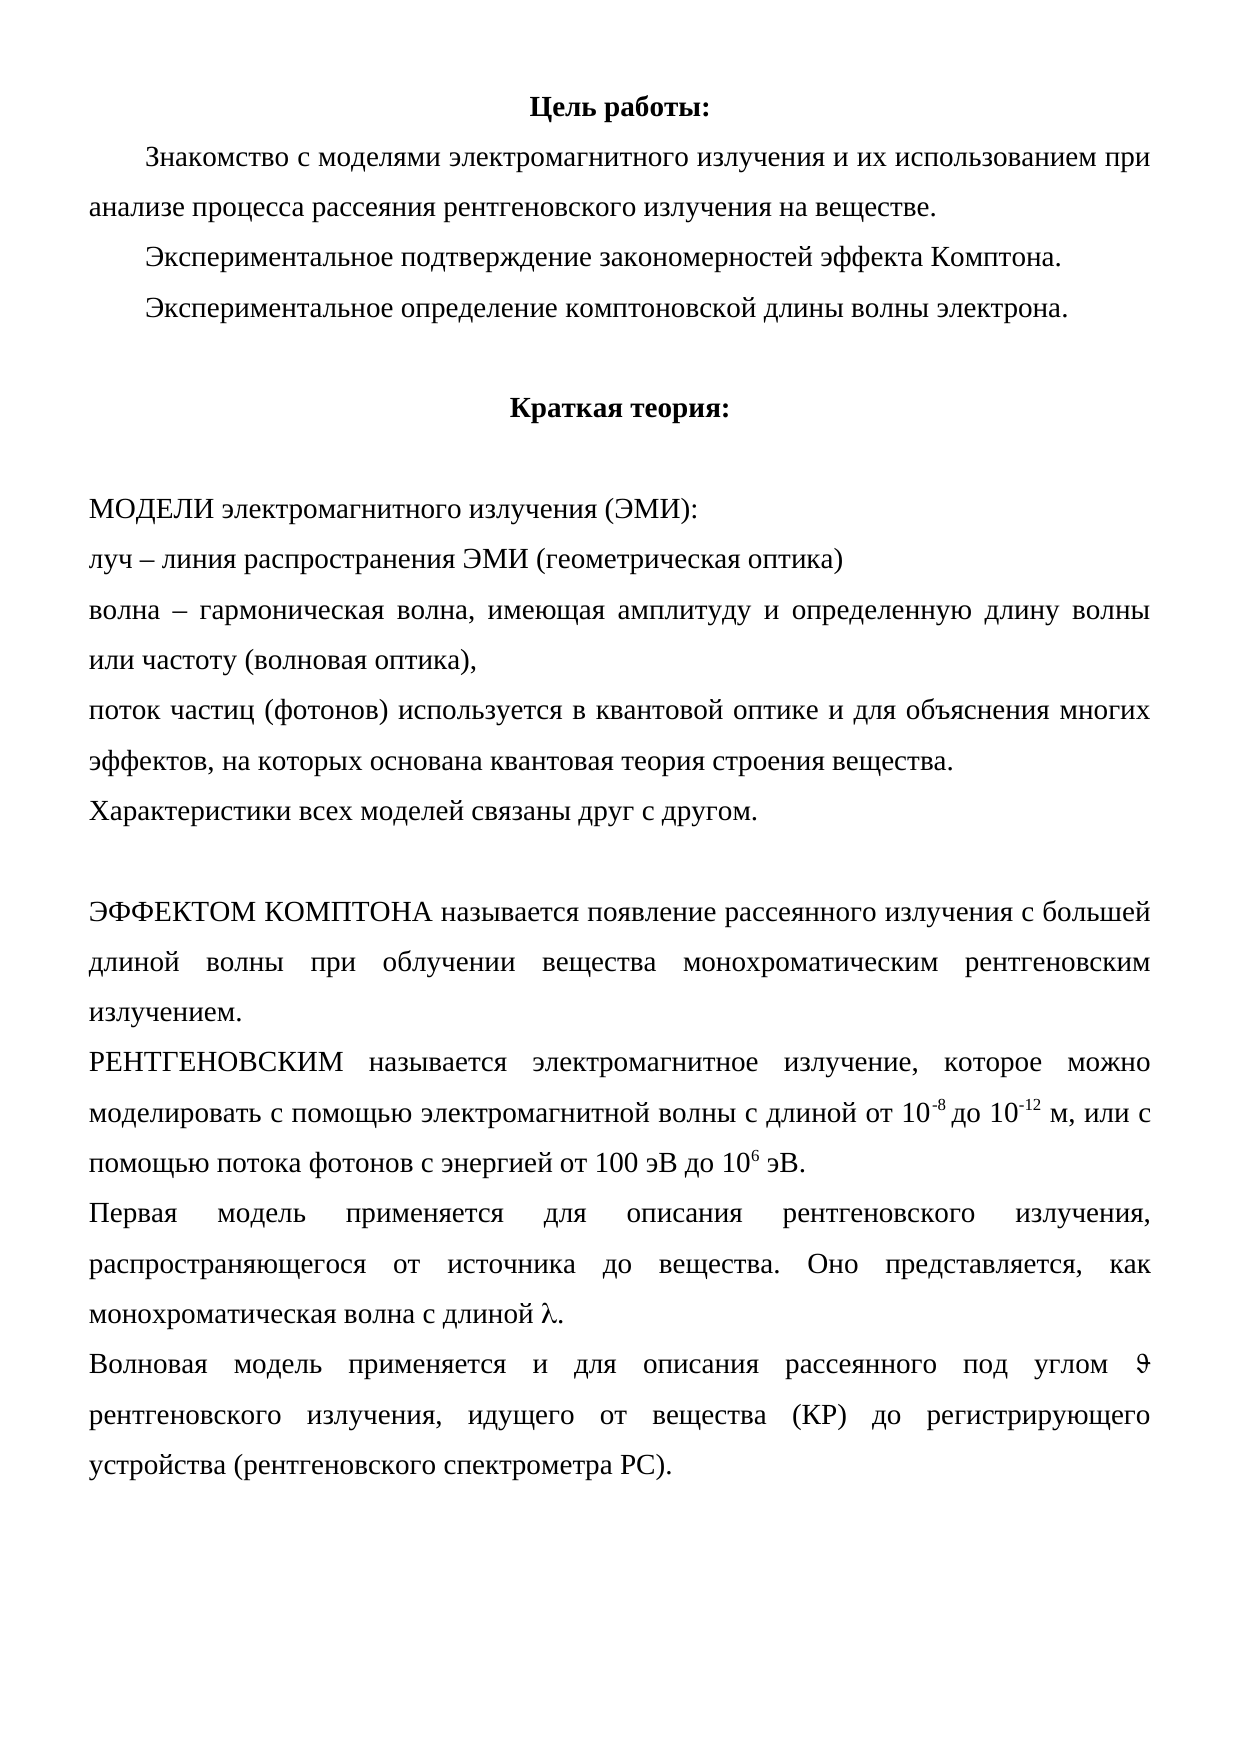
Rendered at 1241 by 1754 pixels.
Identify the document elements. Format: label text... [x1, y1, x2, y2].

text МОДЕЛИ электромагнитного излучения (ЭМИ): [89, 491, 1152, 525]
text Экспериментальное определение комптоновской длины волны электрона. [89, 290, 1152, 323]
text Знакомство с моделями электромагнитного излучения и их использованием при анализе процесса рассеяния рентгеновского излучения на веществе. [89, 139, 1152, 223]
text Экспериментальное подтверждение закономерностей эффекта Комптона. [89, 239, 1152, 273]
text РЕНТГЕНОВСКИМ называется электромагнитное излучение, которое можно моделировать с помощью электромагнитной волны с длиной от 10-8 до 10-12 м, или с помощью потока фотонов с энергией от 100 эВ до 106 эВ. [89, 1044, 1152, 1179]
text волна – гармоническая волна, имеющая амплитуду и определенную длину волны или частоту (волновая оптика), [89, 592, 1152, 676]
text поток частиц (фотонов) используется в квантовой оптике и для объяснения многих эффектов, на которых основана квантовая теория строения вещества. [89, 692, 1152, 776]
text Волновая модель применяется и для описания рассеянного под углом рентгеновского излучения, идущего от вещества (КР) до регистрирующего устройства (рентгеновского спектрометра РС). [89, 1347, 1152, 1481]
text Первая модель применяется для описания рентгеновского излучения, распространяющегося от источника до вещества. Оно представляется, как монохроматическая волна с длиной . [89, 1196, 1152, 1330]
text Характеристики всех моделей связаны друг с другом. [89, 793, 1152, 827]
text ЭФФЕКТОМ КОМПТОНА называется появление рассеянного излучения с большей длиной волны при облучении вещества монохроматическим рентгеновским излучением. [89, 894, 1152, 1028]
text Краткая теория: [89, 391, 1152, 424]
text Цель работы: [89, 89, 1152, 122]
text луч – линия распространения ЭМИ (геометрическая оптика) [89, 541, 1152, 575]
